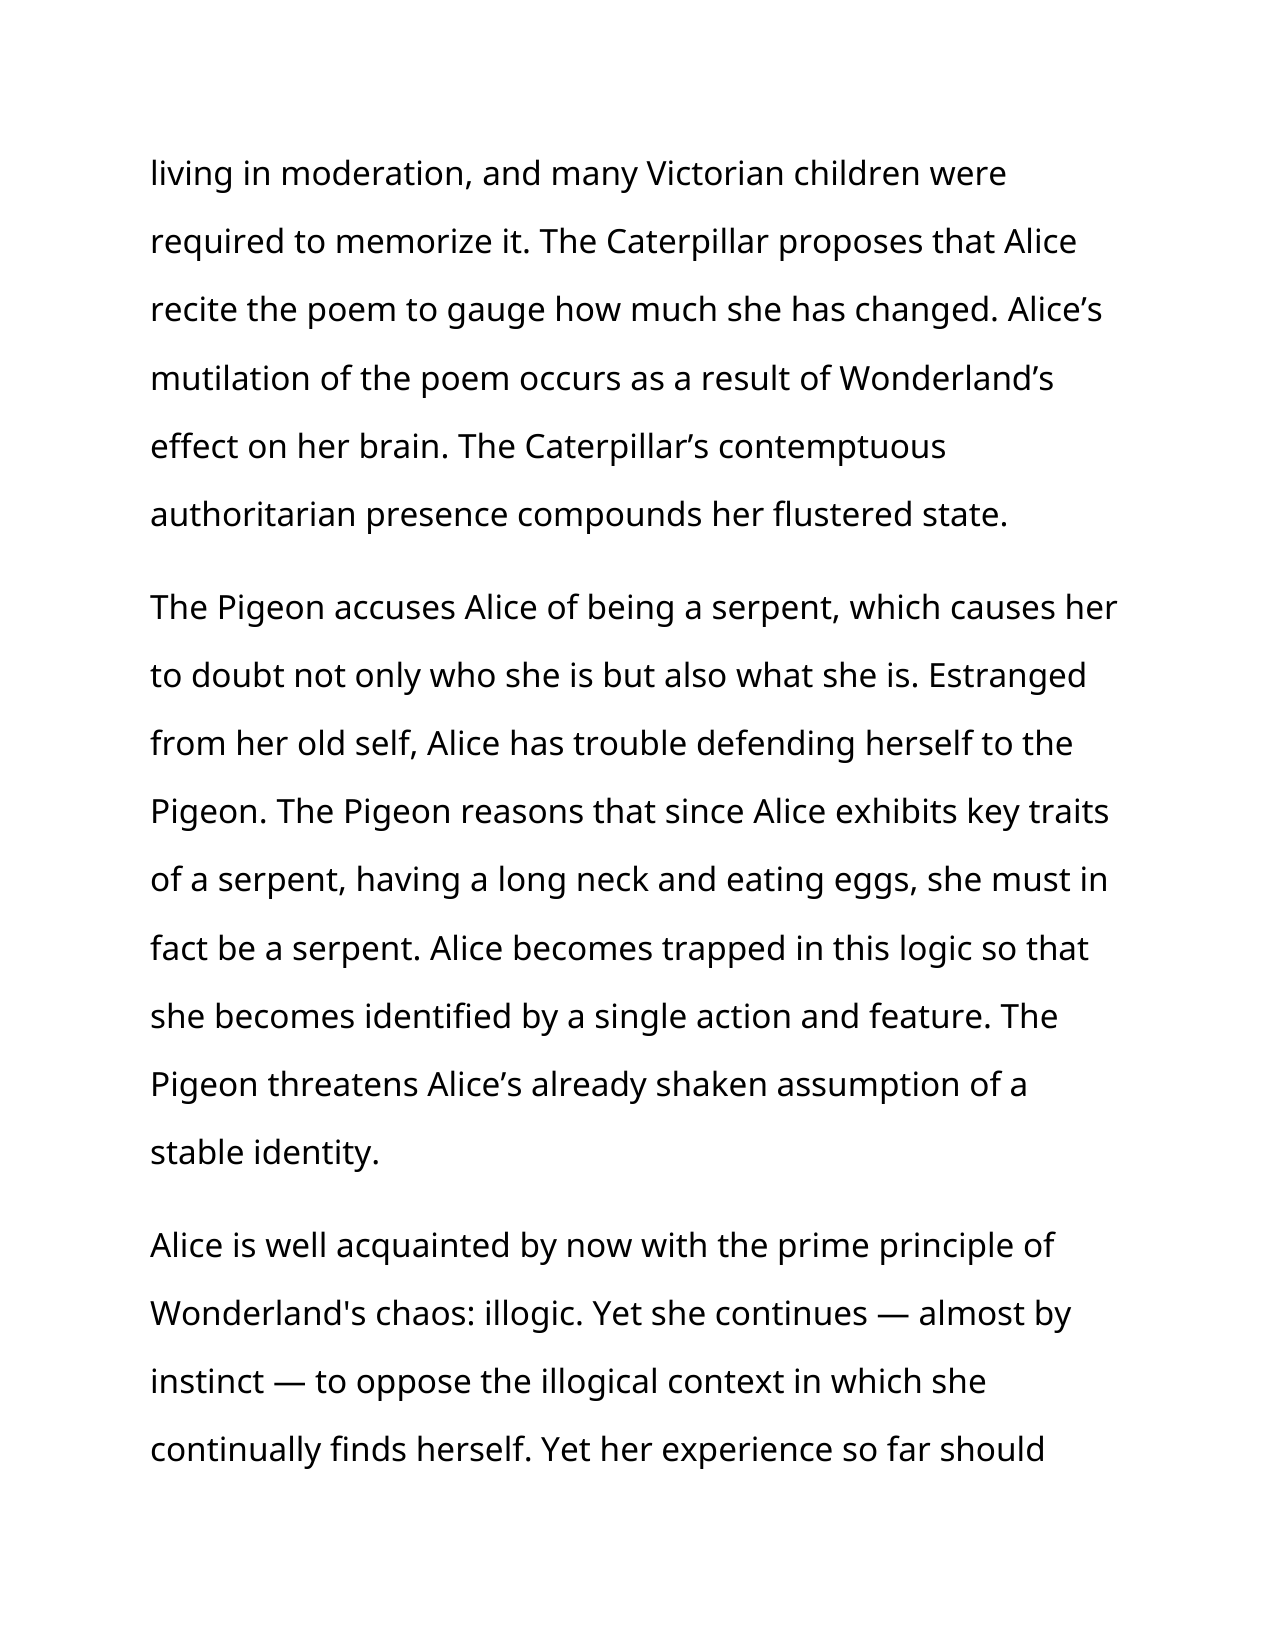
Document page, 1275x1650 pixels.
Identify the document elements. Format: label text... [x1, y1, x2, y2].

text The Pigeon accuses Alice of being a serpent, which causes her to doubt not only who she is but also what she is. Estranged from her old self, Alice has trouble defending herself to the Pigeon. The Pigeon reasons that since Alice exhibits key traits of a serpent, having a long neck and eating eggs, she must in fact be a serpent. Alice becomes trapped in this logic so that she becomes identified by a single action and feature. The Pigeon threatens Alice’s already shaken assumption of a stable identity. [150, 584, 1125, 1174]
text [150, 1222, 1125, 1472]
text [150, 150, 1125, 536]
